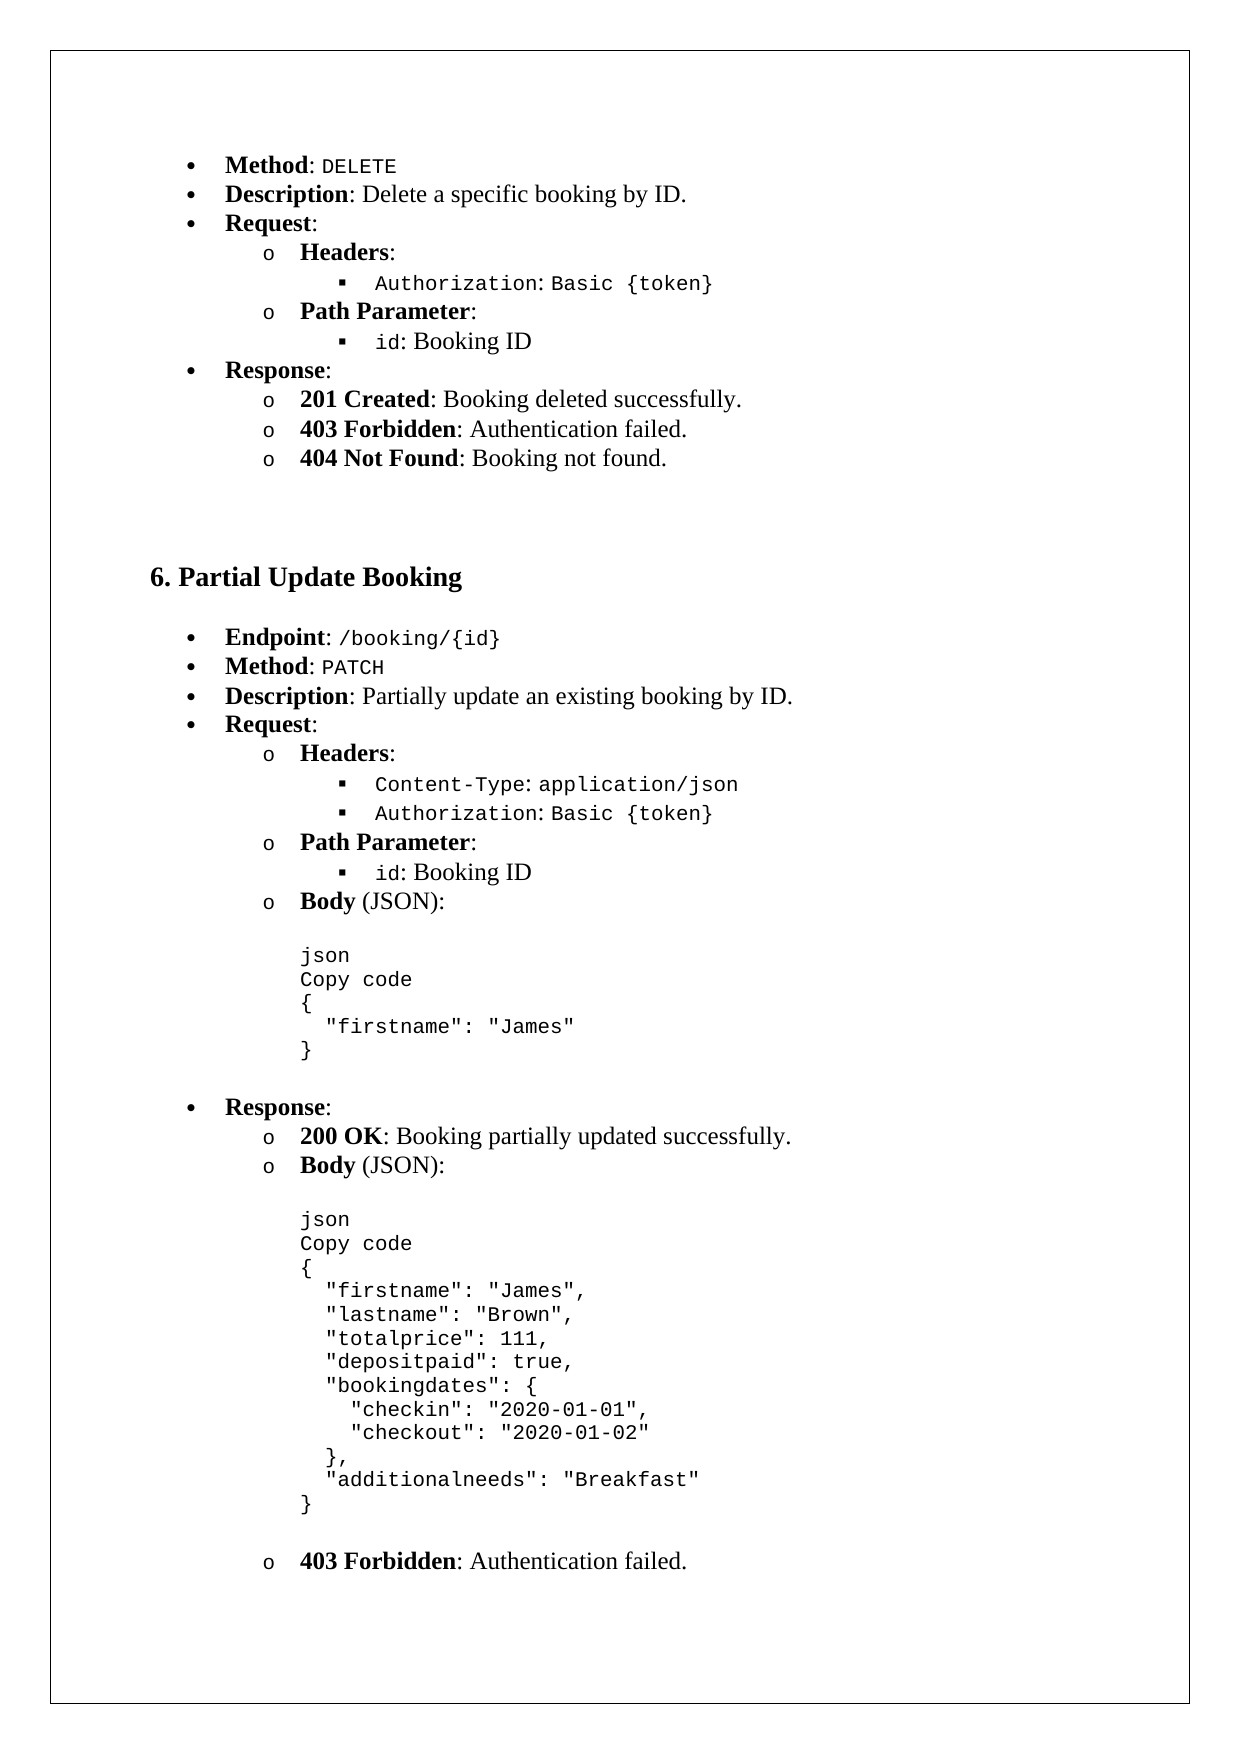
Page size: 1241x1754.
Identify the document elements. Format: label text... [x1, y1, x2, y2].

text json [300, 1209, 1090, 1233]
list Content-Type: application/json [337, 768, 1090, 797]
list 404 Not Found: Booking not found. [262, 443, 1090, 473]
text Copy code [300, 968, 1090, 992]
list Body (JSON): [262, 886, 1090, 916]
list Path Parameter: [262, 827, 1090, 857]
list Request: [187, 208, 1090, 237]
list Request: [187, 709, 1090, 738]
list Path Parameter: [262, 296, 1090, 326]
list Headers: [262, 738, 1090, 768]
text } [300, 1039, 1090, 1063]
list Method: PATCH [187, 651, 1090, 681]
list Description: Partially update an existing booking by ID. [187, 681, 1090, 709]
text json [300, 945, 1090, 968]
text { [300, 1257, 1090, 1280]
list Authorization: Basic {token} [337, 797, 1090, 827]
list Response: [187, 355, 1090, 384]
text "firstname": "James" [300, 1016, 1090, 1039]
text Copy code [300, 1233, 1090, 1257]
text } [300, 1493, 1090, 1517]
text "additionalneeds": "Breakfast" [300, 1469, 1090, 1493]
list id: Booking ID [337, 326, 1090, 355]
list Body (JSON): [262, 1151, 1090, 1180]
list Response: [187, 1092, 1090, 1121]
text "checkin": "2020-01-01", [300, 1398, 1090, 1422]
text "checkout": "2020-01-02" [300, 1422, 1090, 1446]
text "firstname": "James", [300, 1280, 1090, 1304]
list 201 Created: Booking deleted successfully. [262, 384, 1090, 414]
list 200 OK: Booking partially updated successfully. [262, 1121, 1090, 1151]
text "lastname": "Brown", [300, 1304, 1090, 1328]
text "bookingdates": { [300, 1375, 1090, 1398]
list Authorization: Basic {token} [337, 267, 1090, 296]
text }, [300, 1446, 1090, 1469]
list Description: Delete a specific booking by ID. [187, 179, 1090, 208]
list 403 Forbidden: Authentication failed. [262, 1546, 1090, 1576]
text 6. Partial Update Booking [150, 560, 1090, 592]
text "depositpaid": true, [300, 1351, 1090, 1375]
list id: Booking ID [337, 857, 1090, 886]
text "totalprice": 111, [300, 1328, 1090, 1351]
text { [300, 992, 1090, 1016]
list Endpoint: /booking/{id} [187, 622, 1090, 651]
list Method: DELETE [187, 150, 1090, 179]
list 403 Forbidden: Authentication failed. [262, 414, 1090, 443]
list Headers: [262, 237, 1090, 267]
